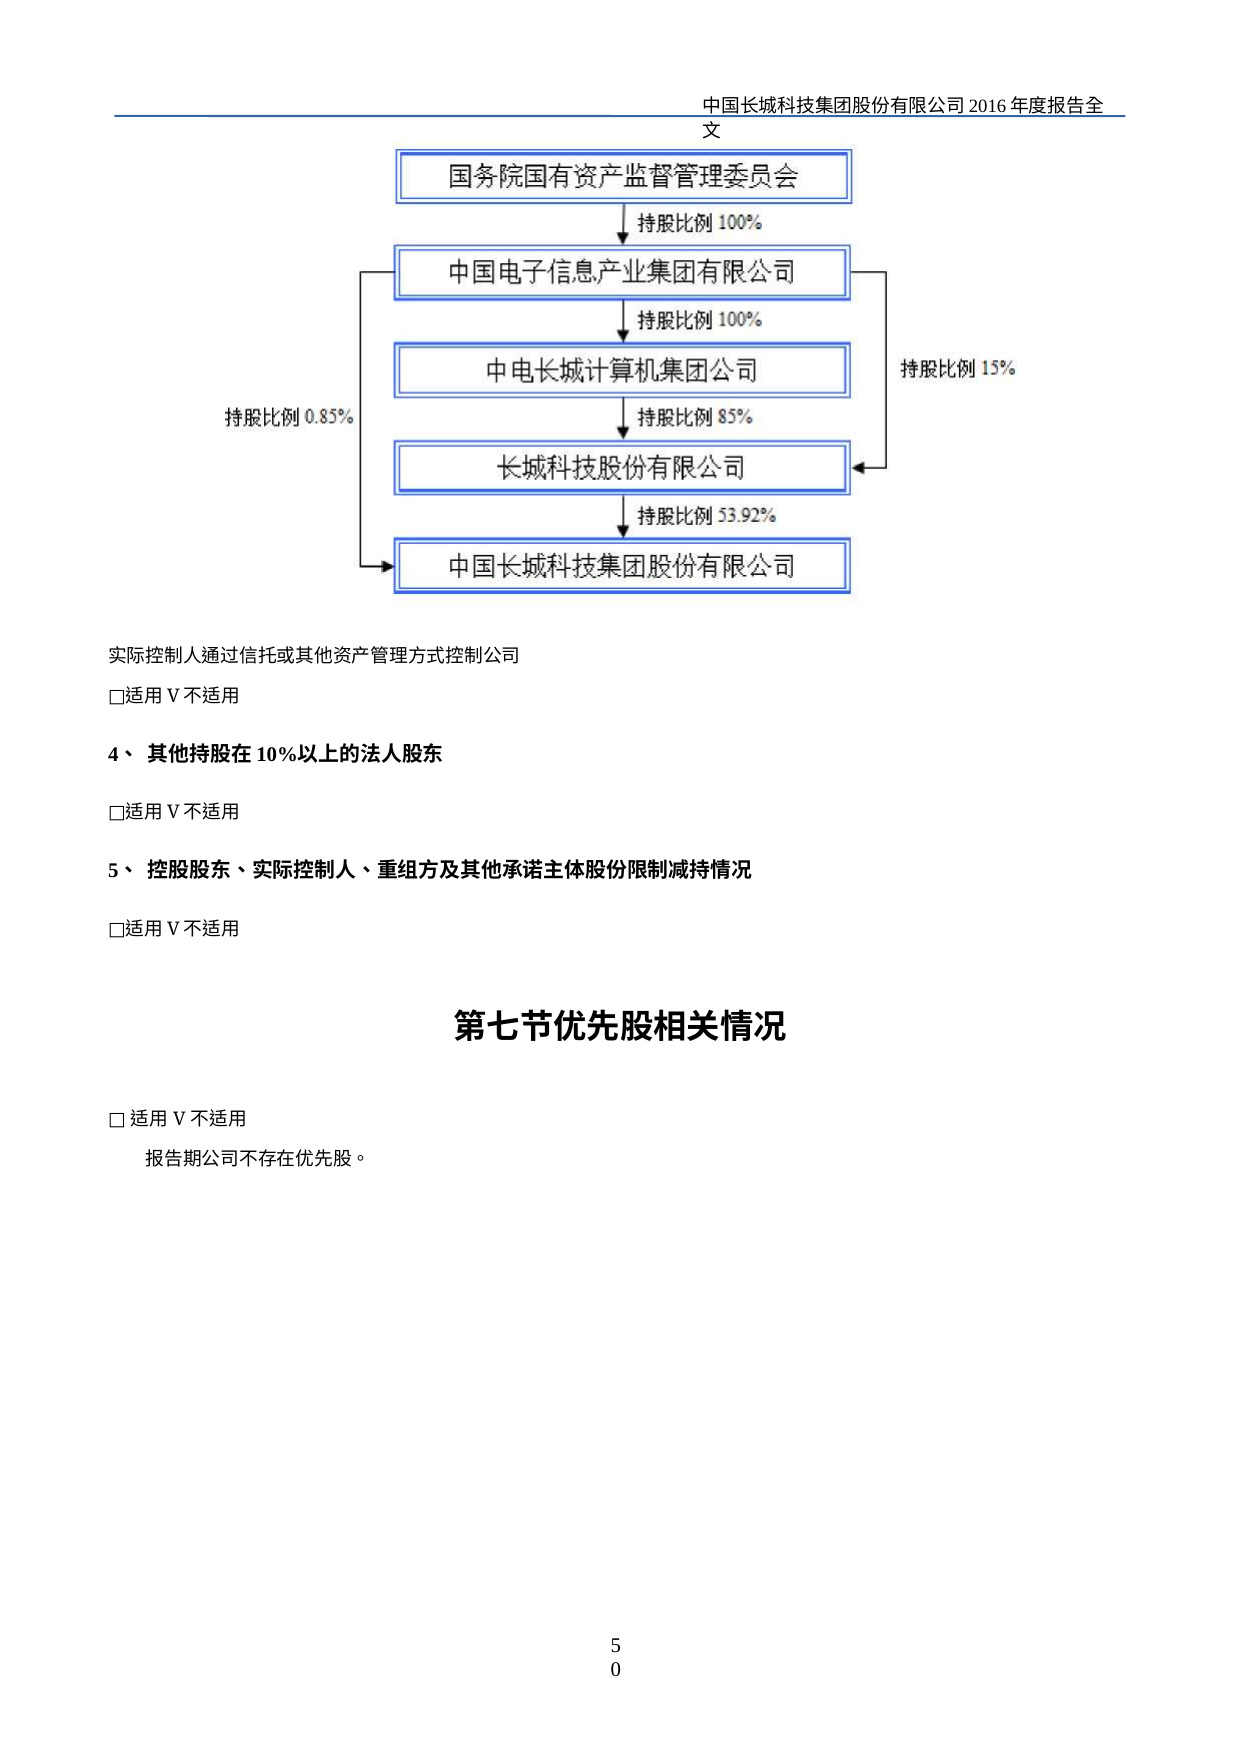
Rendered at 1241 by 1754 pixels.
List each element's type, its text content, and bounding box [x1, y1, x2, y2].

text □适用V不适用 [14, 682, 1226, 708]
text □适用V不适用 [14, 799, 1226, 824]
text 第七节优先股相关情况 [14, 1003, 1226, 1048]
text 4、 其他持股在10%以上的法人股东 [14, 739, 1226, 767]
picture [217, 143, 1023, 603]
text 报告期公司不存在优先股。 [145, 1145, 1226, 1170]
text 实际控制人通过信托或其他资产管理方式控制公司 [14, 642, 1226, 668]
text □适用V不适用 [14, 915, 1226, 941]
text □ 适用 V 不适用 [14, 1105, 1226, 1130]
text 5、 控股股东、实际控制人、重组方及其他承诺主体股份限制减持情况 [14, 855, 1226, 884]
